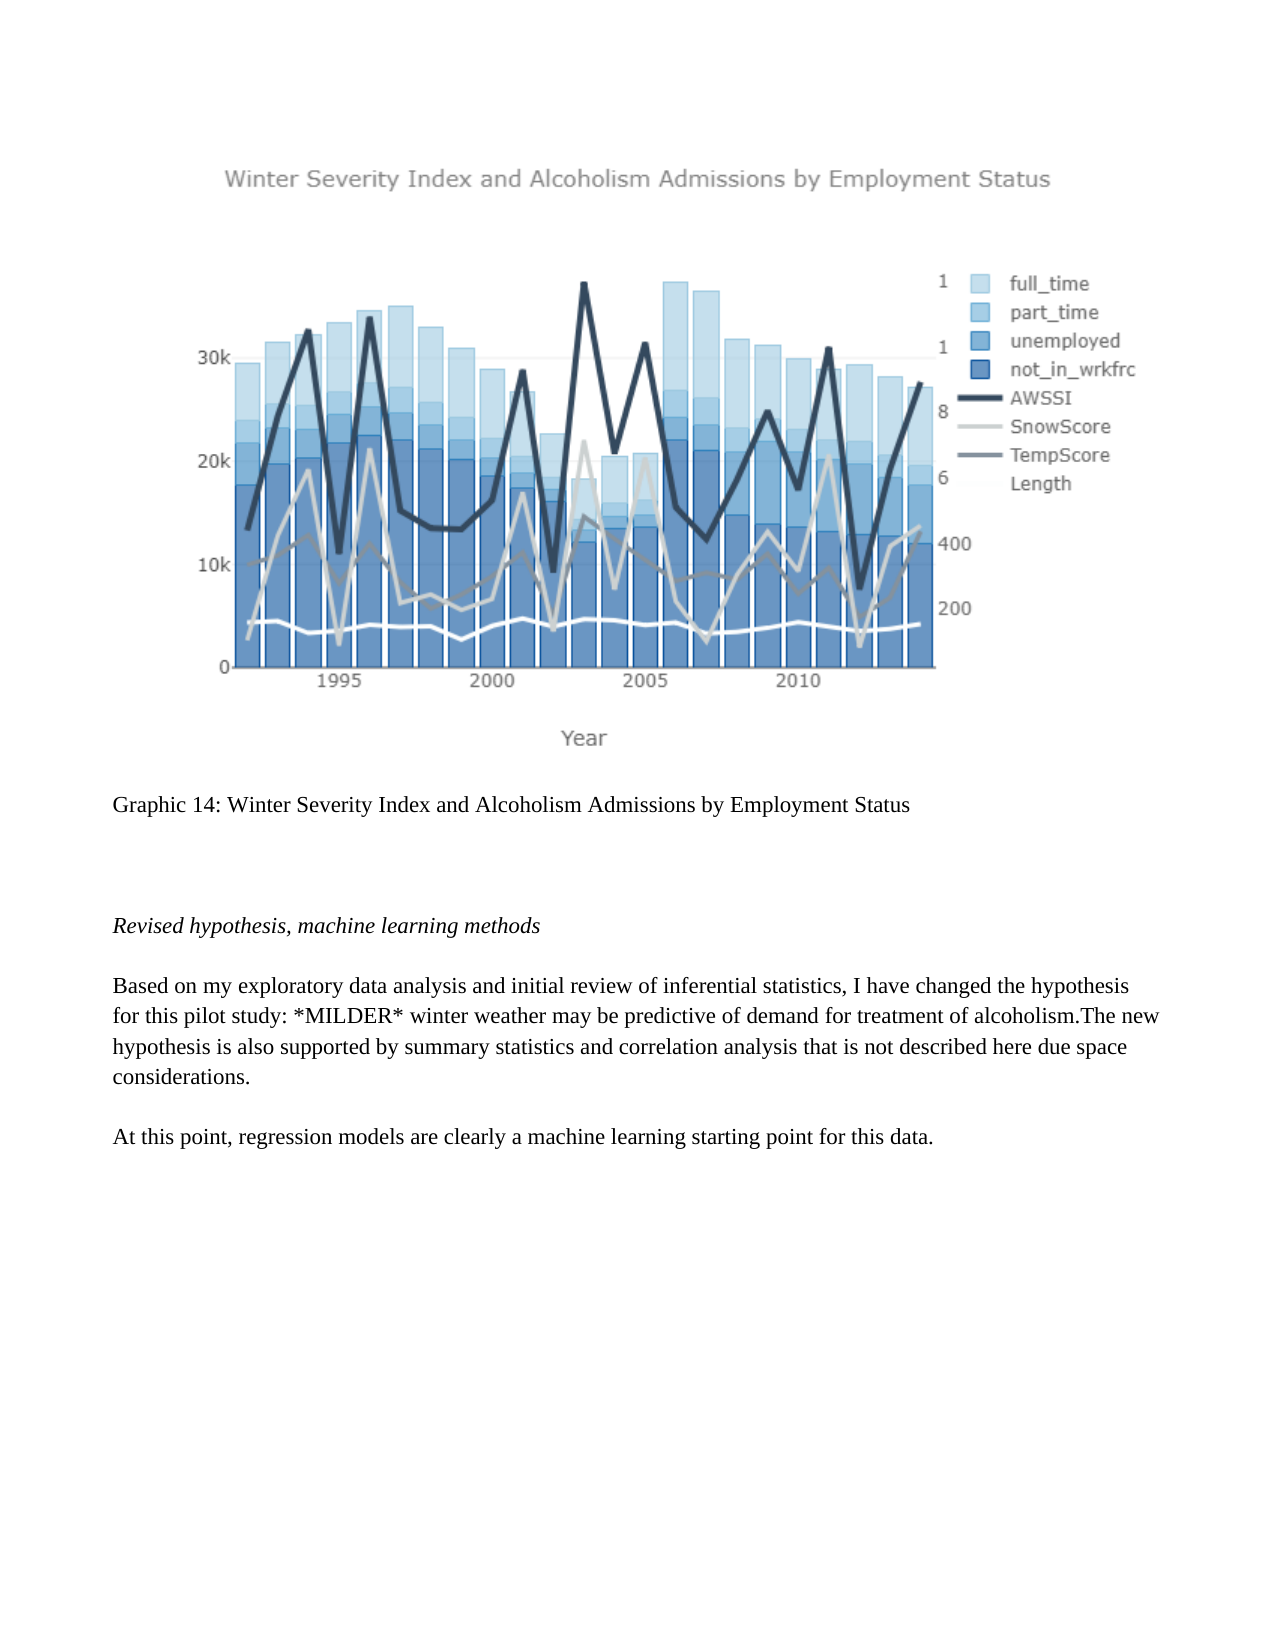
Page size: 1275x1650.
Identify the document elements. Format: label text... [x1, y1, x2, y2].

text At this point, regression models are clearly a machine learning starting point for this data. [112, 1123, 1162, 1150]
picture [112, 112, 1163, 788]
text Graphic 14: Winter Severity Index and Alcoholism Admissions by Employment Status [112, 791, 1162, 817]
text Based on my exploratory data analysis and initial review of inferential statistics, I have changed the hypothesis for this pilot study: *MILDER* winter weather may be predictive of demand for treatment of alcoholism.The new hypothesis is also supported by summary statistics and correlation analysis that is not described here due space considerations. [112, 972, 1162, 1089]
text Revised hypothesis, machine learning methods [112, 912, 1162, 938]
